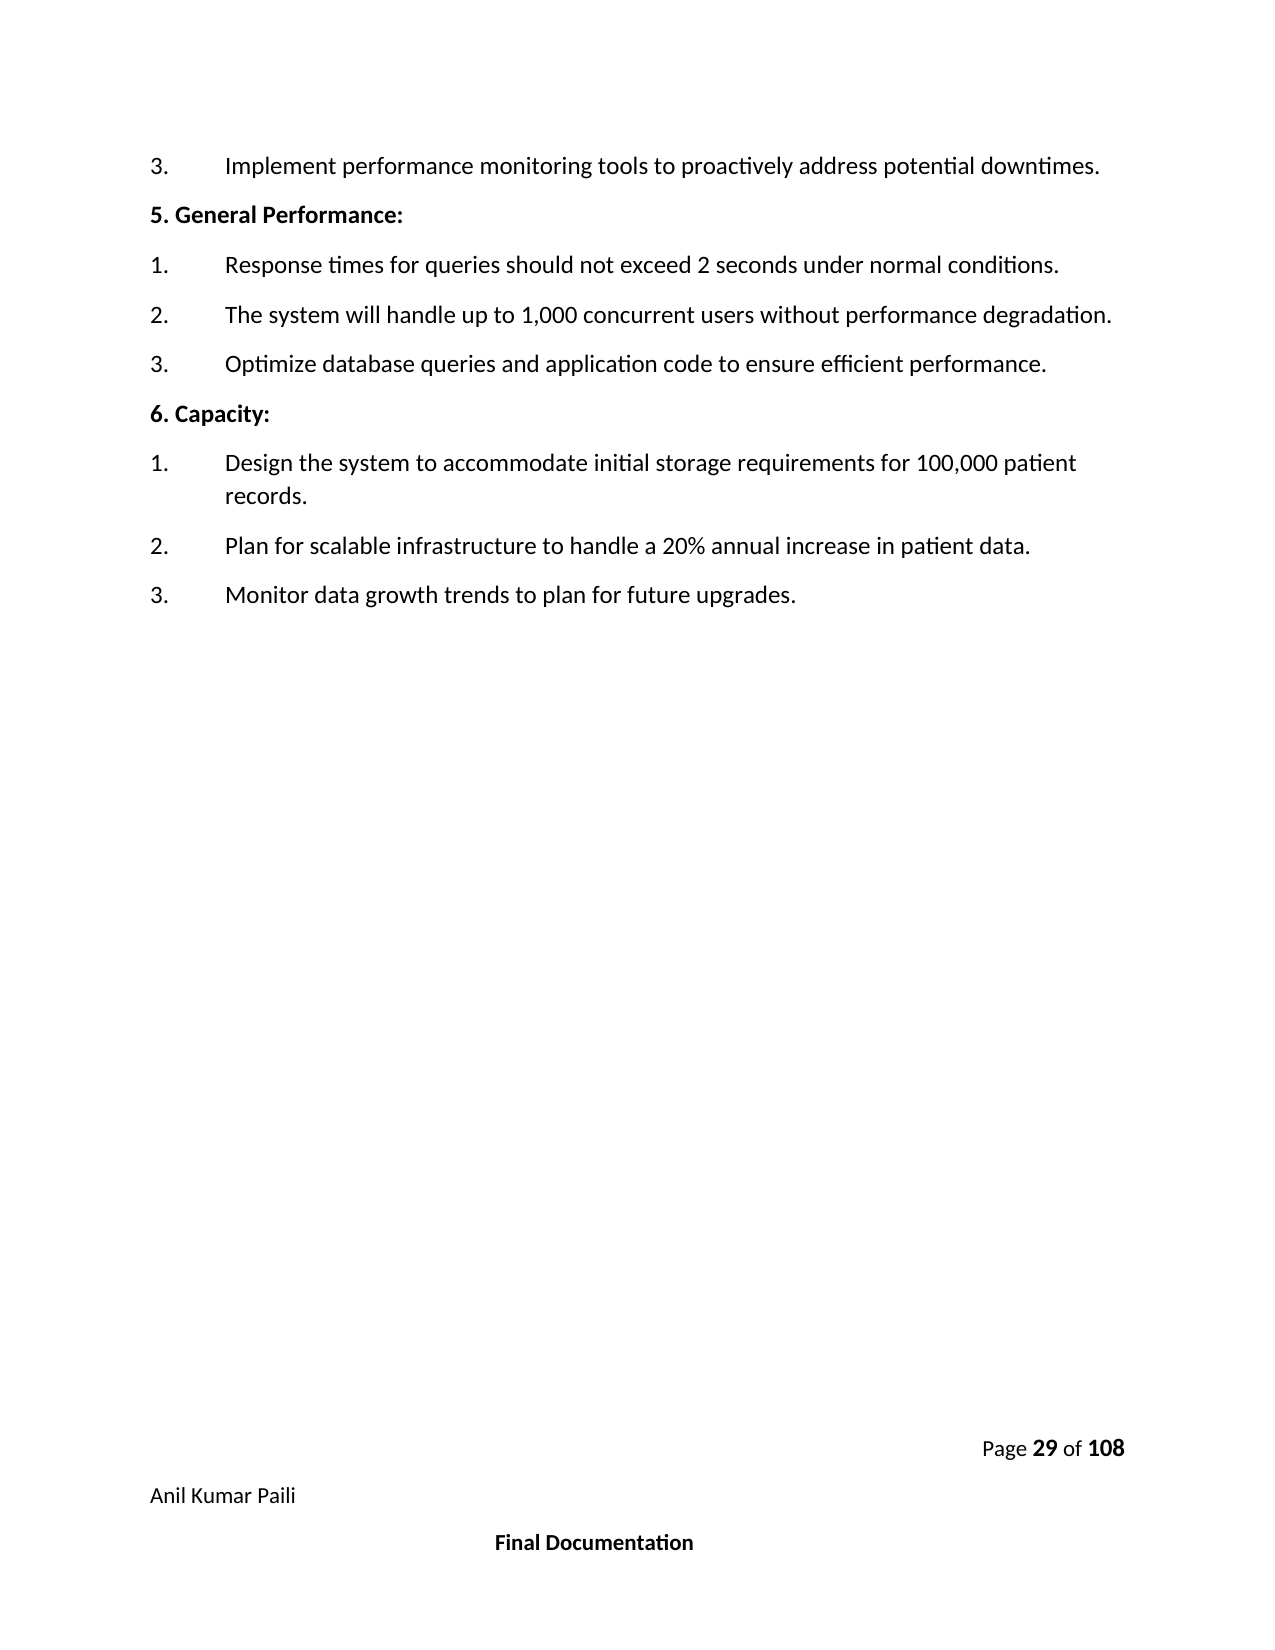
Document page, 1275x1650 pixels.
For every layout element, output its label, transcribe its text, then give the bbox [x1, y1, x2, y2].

list Implement performance monitoring tools to proactively address potential downtimes. [150, 150, 1125, 181]
text 6. Capacity: [150, 398, 1125, 428]
list Design the system to accommodate initial storage requirements for 100,000 patient records. [150, 447, 1125, 511]
list Monitor data growth trends to plan for future upgrades. [150, 579, 1125, 610]
list Response times for queries should not exceed 2 seconds under normal conditions. [150, 249, 1125, 280]
text 5. General Performance: [150, 199, 1125, 230]
list The system will handle up to 1,000 concurrent users without performance degradation. [150, 299, 1125, 329]
list Plan for scalable infrastructure to handle a 20% annual increase in patient data. [150, 530, 1125, 561]
list Optimize database queries and application code to ensure efficient performance. [150, 348, 1125, 379]
